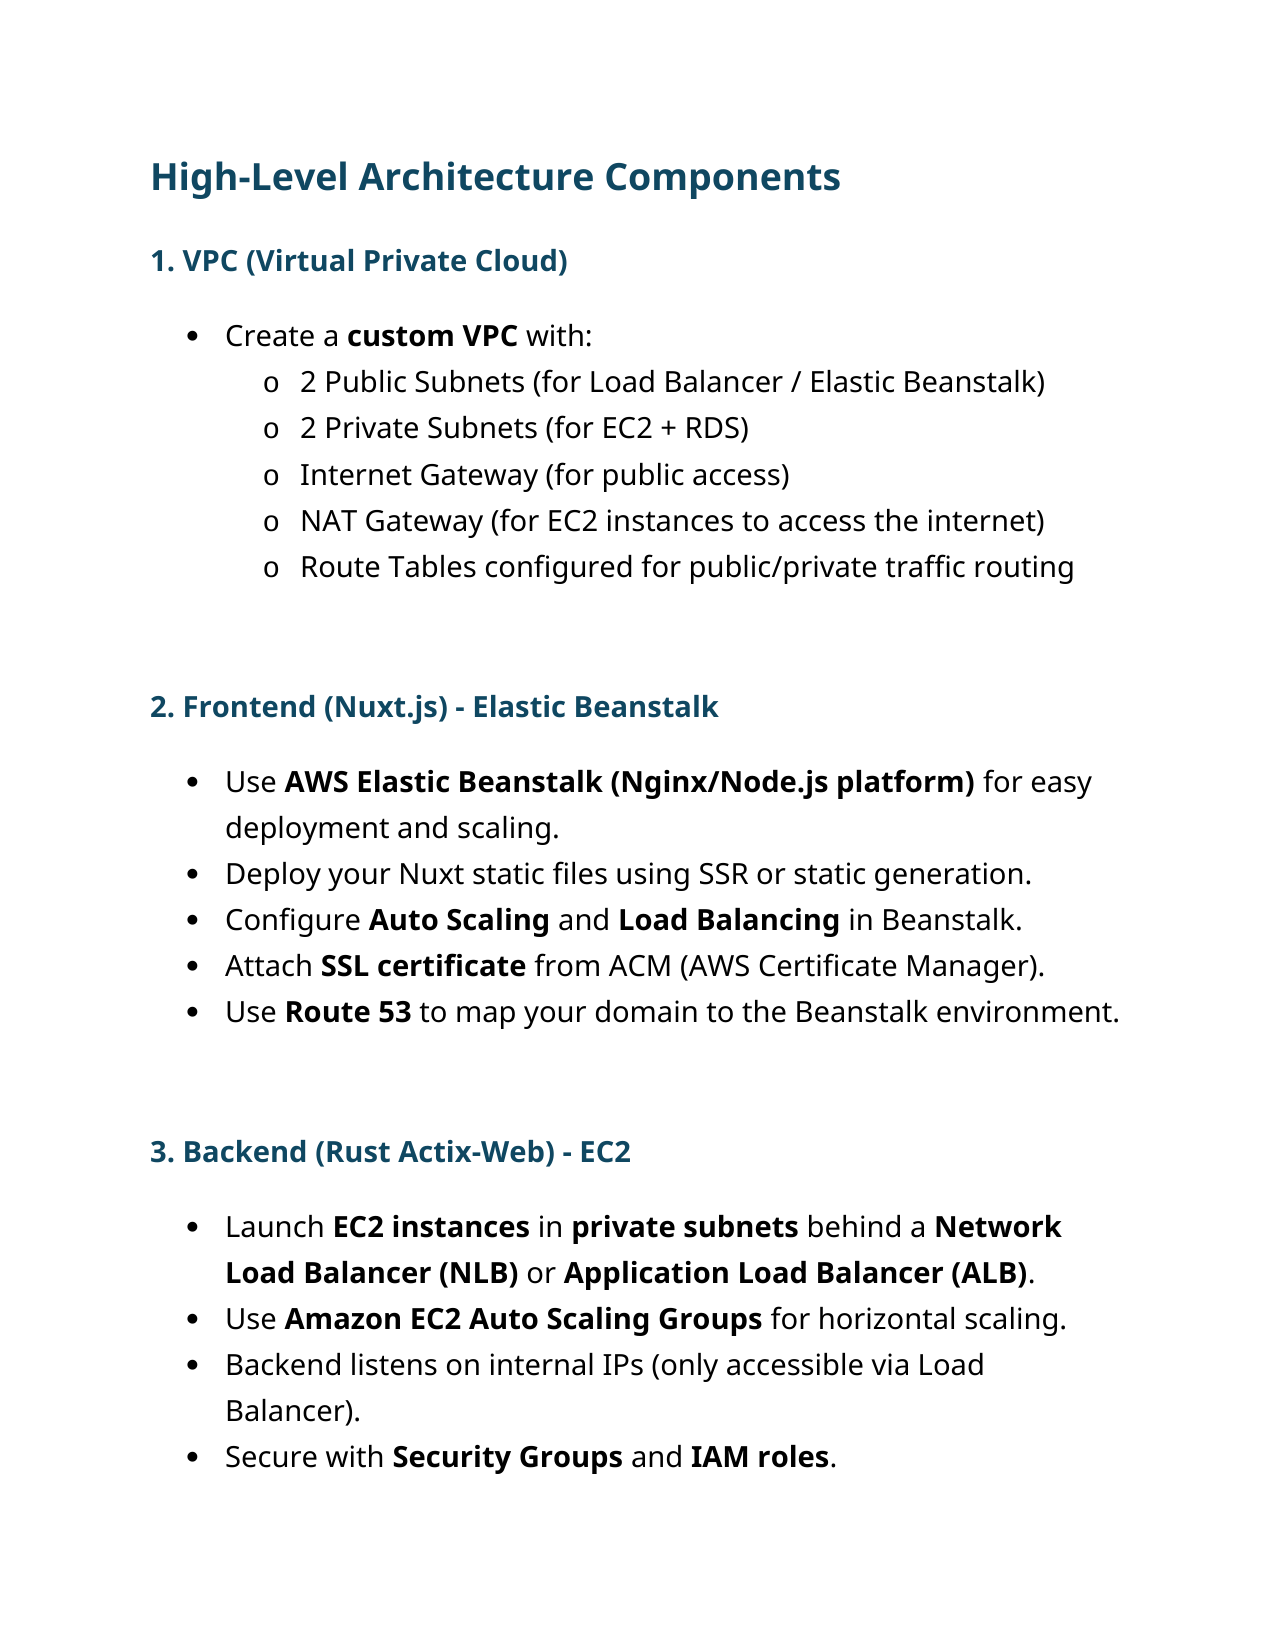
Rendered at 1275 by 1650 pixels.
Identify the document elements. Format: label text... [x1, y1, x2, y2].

list 2 Public Subnets (for Load Balancer / Elastic Beanstalk) [262, 361, 1125, 401]
subtitle 1. VPC (Virtual Private Cloud) [150, 240, 1125, 280]
list Route Tables configured for public/private traffic routing [262, 546, 1125, 586]
list Use Route 53 to map your domain to the Beanstalk environment. [187, 991, 1125, 1031]
list Backend listens on internal IPs (only accessible via Load Balancer). [187, 1344, 1125, 1430]
list Launch EC2 instances in private subnets behind a Network Load Balancer (NLB) or Application Load Balancer (ALB). [187, 1206, 1125, 1292]
list Use AWS Elastic Beanstalk (Nginx/Node.js platform) for easy deployment and scaling. [187, 762, 1125, 847]
subtitle 3. Backend (Rust Actix-Web) - EC2 [150, 1131, 1125, 1171]
list Use Amazon EC2 Auto Scaling Groups for horizontal scaling. [187, 1298, 1125, 1338]
subtitle 2. Frontend (Nuxt.js) - Elastic Beanstalk [150, 686, 1125, 726]
list Deploy your Nuxt static files using SSR or static generation. [187, 853, 1125, 893]
list Attach SSL certificate from ACM (AWS Certificate Manager). [187, 945, 1125, 985]
list Create a custom VPC with: [187, 316, 1125, 355]
list 2 Private Subnets (for EC2 + RDS) [262, 408, 1125, 448]
list Secure with Security Groups and IAM roles. [187, 1436, 1125, 1476]
list Configure Auto Scaling and Load Balancing in Beanstalk. [187, 899, 1125, 939]
list Internet Gateway (for public access) [262, 454, 1125, 494]
list NAT Gateway (for EC2 instances to access the internet) [262, 500, 1125, 540]
subtitle High-Level Architecture Components [150, 150, 1125, 201]
